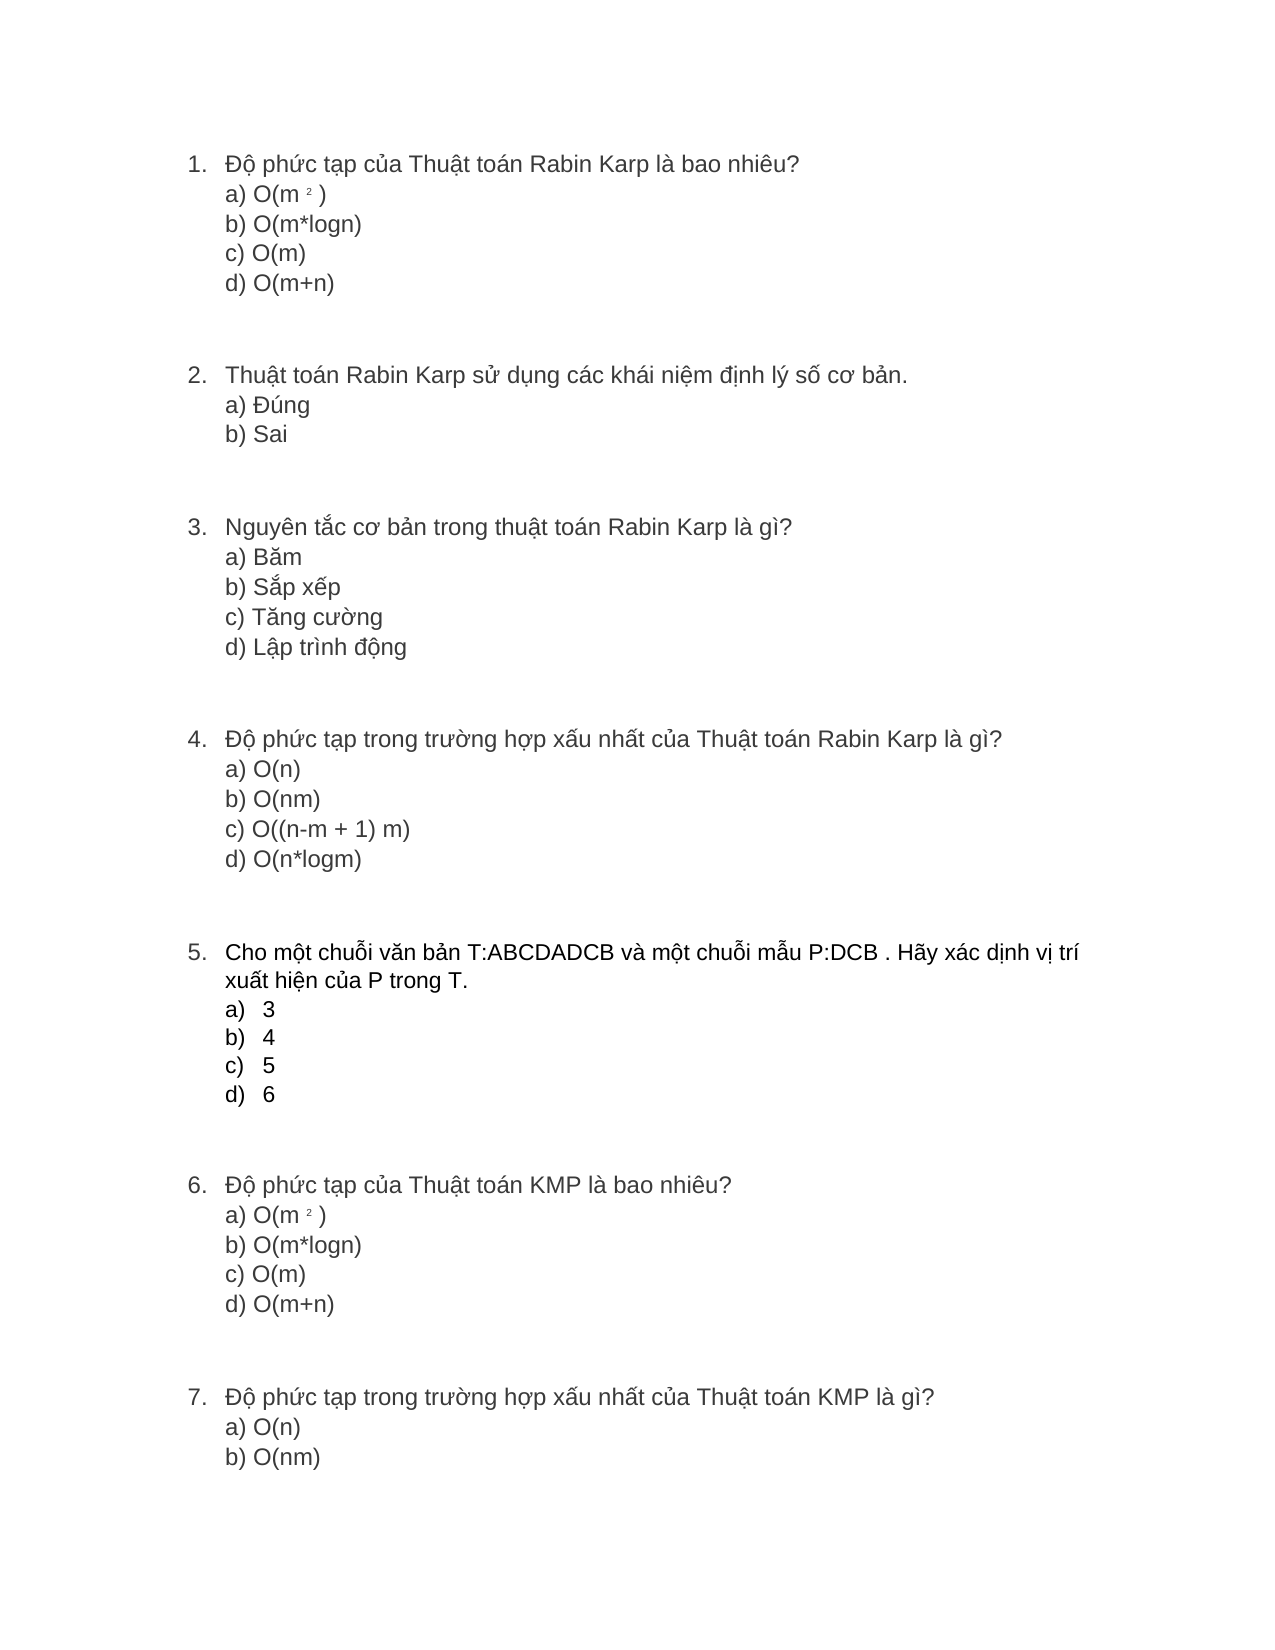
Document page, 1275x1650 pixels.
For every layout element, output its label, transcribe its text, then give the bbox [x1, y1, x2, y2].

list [187, 1383, 1125, 1470]
list 5 [225, 1052, 1125, 1079]
list Nguyên tắc cơ bản trong thuật toán Rabin Karp là gì? a) Băm b) Sắp xếp c) Tăng cường d) Lập trình động [187, 513, 1125, 660]
list Cho một chuỗi văn bản T:ABCDADCB và một chuỗi mẫu P:DCB . Hãy xác dịnh vị trí xuất hiện của P trong T. [187, 937, 1125, 993]
list Độ phức tạp trong trường hợp xấu nhất của Thuật toán Rabin Karp là gì? a) O(n) b) O(nm) c) O((n-m + 1) m) d) O(n*logm) [187, 725, 1125, 872]
list 4 [225, 1024, 1125, 1050]
list Độ phức tạp của Thuật toán KMP là bao nhiêu? a) O(m 2 ) b) O(m*logn) c) O(m) d) O(m+n) [187, 1171, 1125, 1318]
list 6 [225, 1081, 1125, 1107]
list 3 [225, 996, 1125, 1022]
list Thuật toán Rabin Karp sử dụng các khái niệm định lý số cơ bản. a) Đúng b) Sai [187, 361, 1125, 448]
list Độ phức tạp của Thuật toán Rabin Karp là bao nhiêu? a) O(m 2 ) b) O(m*logn) c) O(m) d) O(m+n) [187, 150, 1125, 297]
